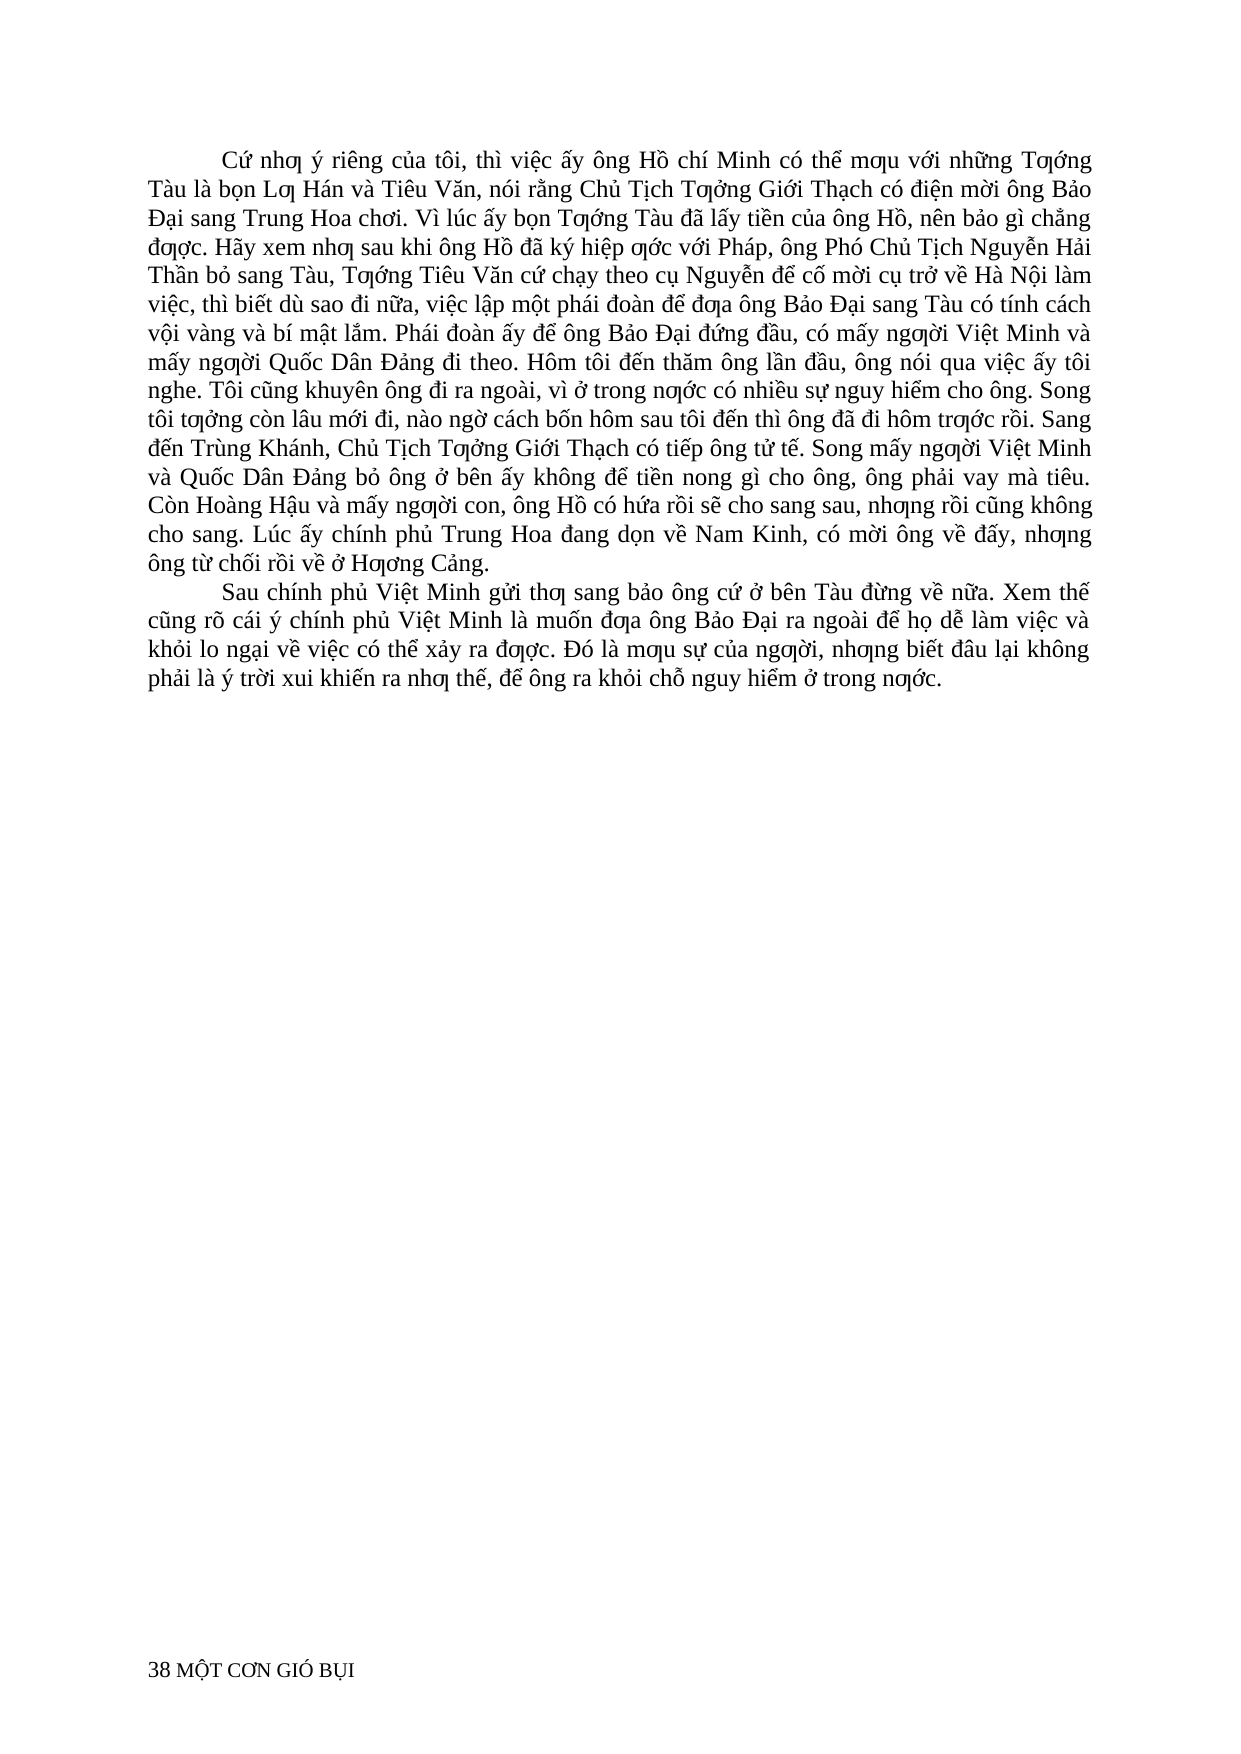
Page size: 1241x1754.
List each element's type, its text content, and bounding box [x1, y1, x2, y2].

text Sau chính phủ Việt Minh gửi thƣ sang bảo ông cứ ở bên Tàu đừng về nữa. Xem thế cũng rõ cái ý chính phủ Việt Minh là muốn đƣa ông Bảo Ðại ra ngoài để họ dễ làm việc và khỏi lo ngại về việc có thể xảy ra đƣợc. Ðó là mƣu sự của ngƣời, nhƣng biết đâu lại không phải là ý trời xui khiến ra nhƣ thế, để ông ra khỏi chỗ nguy hiểm ở trong nƣớc. [148, 577, 1092, 692]
text Cứ nhƣ ý riêng của tôi, thì việc ấy ông Hồ chí Minh có thể mƣu với những Tƣớng Tàu là bọn Lƣ Hán và Tiêu Văn, nói rằng Chủ Tịch Tƣởng Giới Thạch có điện mời ông Bảo Ðại sang Trung Hoa chơi. Vì lúc ấy bọn Tƣớng Tàu đã lấy tiền của ông Hồ, nên bảo gì chẳng đƣợc. Hãy xem nhƣ sau khi ông Hồ đã ký hiệp ƣớc với Pháp, ông Phó Chủ Tịch Nguyễn Hải Thần bỏ sang Tàu, Tƣớng Tiêu Văn cứ chạy theo cụ Nguyễn để cố mời cụ trở về Hà Nội làm việc, thì biết dù sao đi nữa, việc lập một phái đoàn để đƣa ông Bảo Ðại sang Tàu có tính cách vội vàng và bí mật lắm. Phái đoàn ấy để ông Bảo Ðại đứng đầu, có mấy ngƣời Việt Minh và mấy ngƣời Quốc Dân Đảng đi theo. Hôm tôi đến thăm ông lần đầu, ông nói qua việc ấy tôi nghe. Tôi cũng khuyên ông đi ra ngoài, vì ở trong nƣớc có nhiều sự nguy hiểm cho ông. Song tôi tƣởng còn lâu mới đi, nào ngờ cách bốn hôm sau tôi đến thì ông đã đi hôm trƣớc rồi. Sang đến Trùng Khánh, Chủ Tịch Tƣởng Giới Thạch có tiếp ông tử tế. Song mấy ngƣời Việt Minh và Quốc Dân Đảng bỏ ông ở bên ấy không để tiền nong gì cho ông, ông phải vay mà tiêu. Còn Hoàng Hậu và mấy ngƣời con, ông Hồ có hứa rồi sẽ cho sang sau, nhƣng rồi cũng không cho sang. Lúc ấy chính phủ Trung Hoa đang dọn về Nam Kinh, có mời ông về đấy, nhƣng ông từ chối rồi về ở Hƣơng Cảng. [148, 145, 1093, 577]
